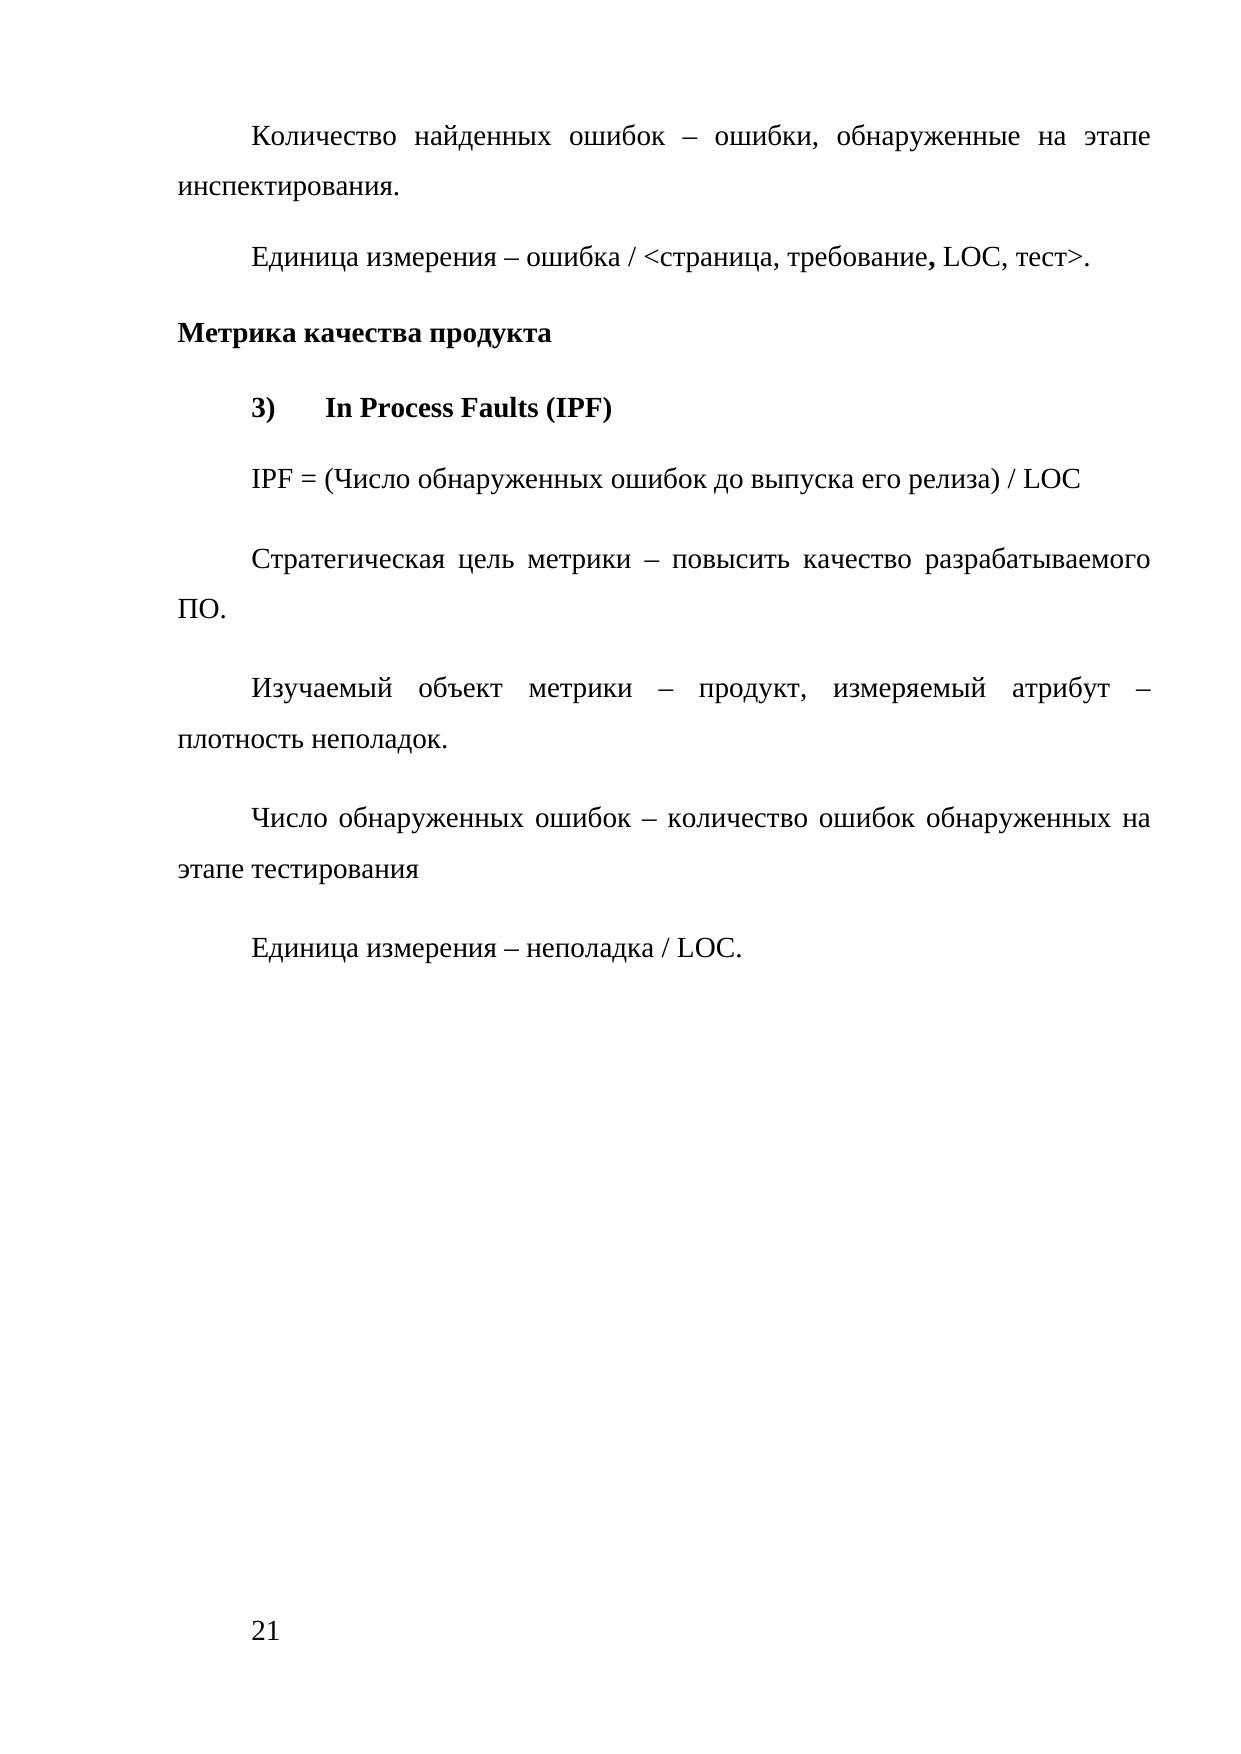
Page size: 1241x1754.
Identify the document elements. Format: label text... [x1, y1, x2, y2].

subtitle Метрика качества продукта [177, 315, 1152, 348]
text Количество найденных ошибок – ошибки, обнаруженные на этапе инспектирования. [177, 118, 1152, 202]
text Единица измерения – неполадка / LOC. [177, 930, 1152, 964]
text Изучаемый объект метрики – продукт, измеряемый атрибут – плотность неполадок. [177, 671, 1152, 754]
list In Process Faults (IPF) [177, 390, 1152, 424]
text Число обнаруженных ошибок – количество ошибок обнаруженных на этапе тестирования [177, 800, 1152, 884]
text IPF = (Число обнаруженных ошибок до выпуска его релиза) / LOC [177, 461, 1152, 495]
text Единица измерения – ошибка / <страница, требование, LOC, тест>. [177, 239, 1152, 273]
text Стратегическая цель метрики – повысить качество разрабатываемого ПО. [177, 541, 1152, 625]
